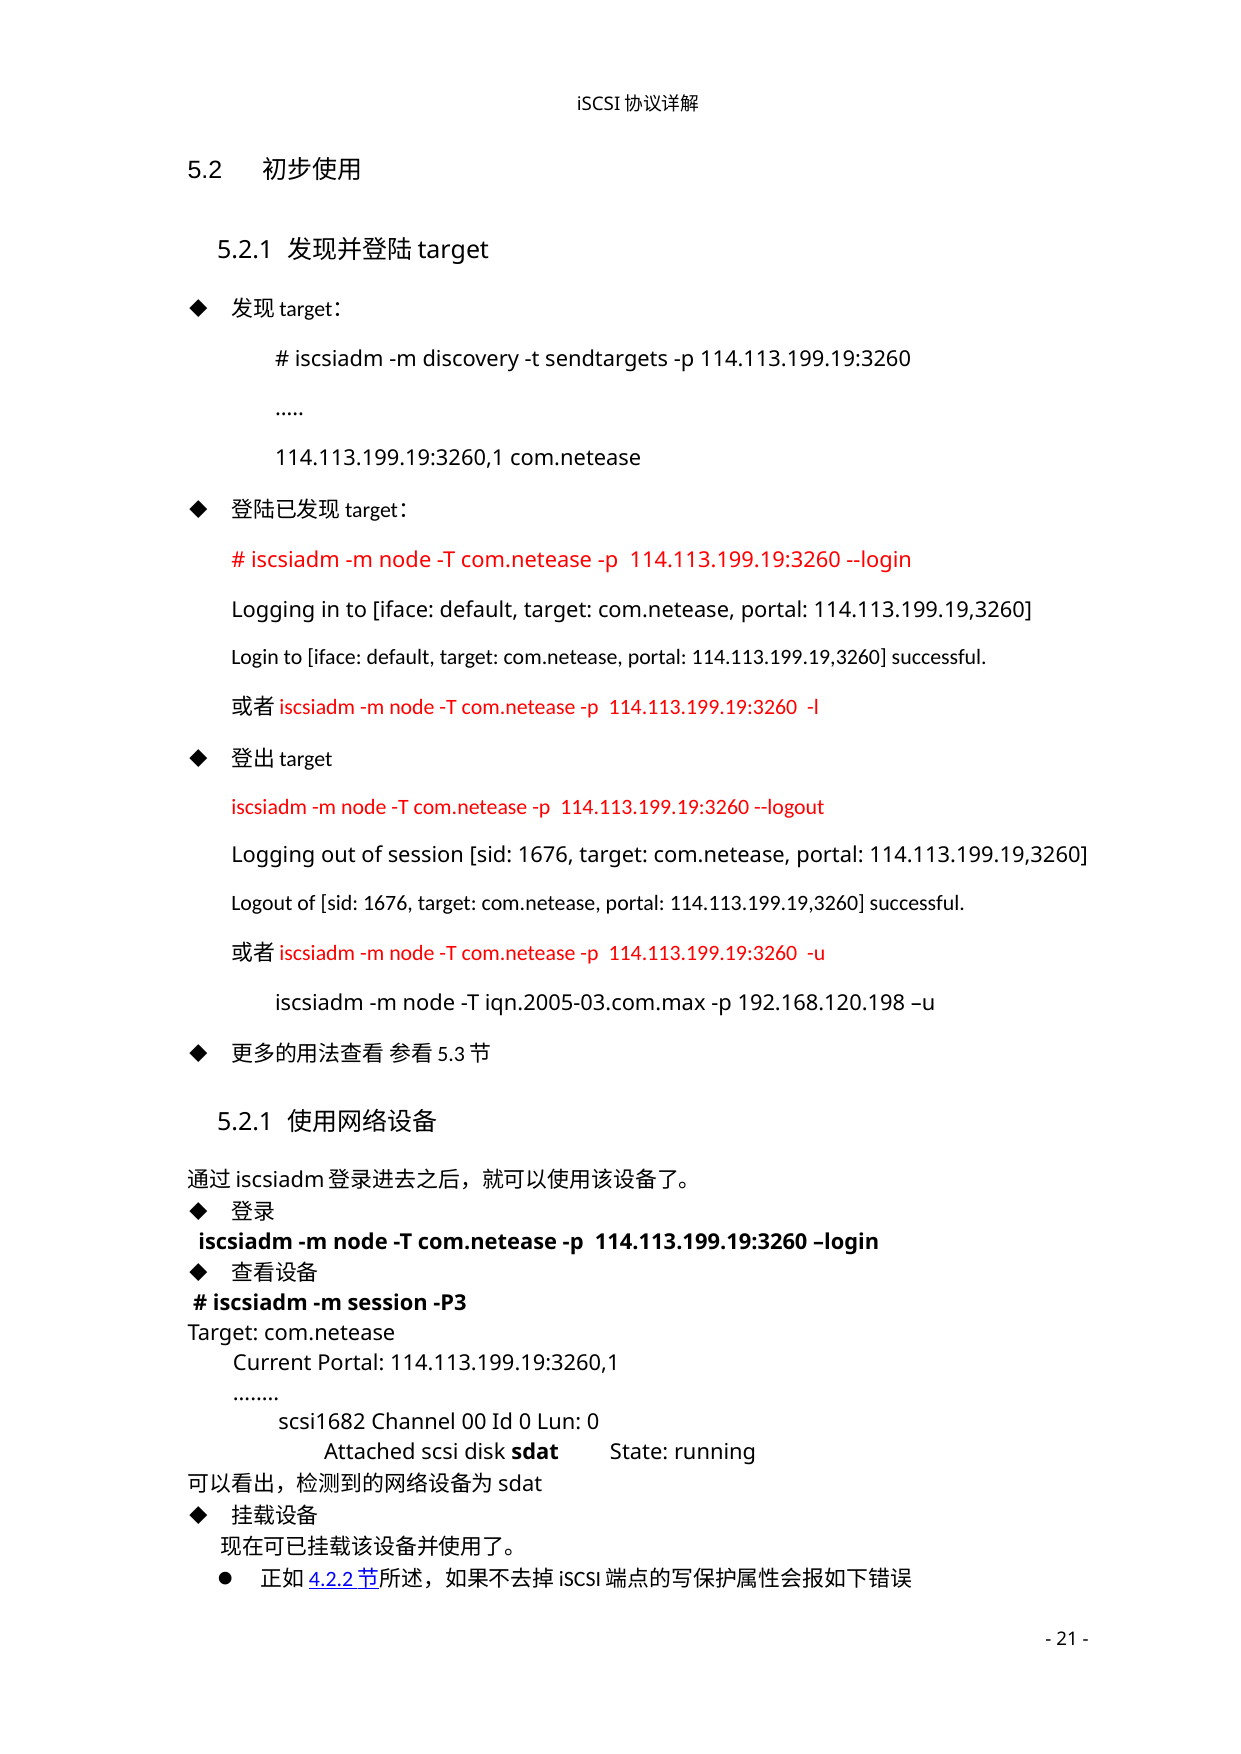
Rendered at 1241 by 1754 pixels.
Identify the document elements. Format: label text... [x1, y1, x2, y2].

text 现在可已挂载该设备并使用了。 [220, 1529, 1088, 1561]
list 登陆已发现target： [187, 492, 1088, 523]
list 更多的用法查看 参看5.3节 [187, 1036, 1088, 1068]
list iscsiadm -m node -T com.netease -p 114.113.199.19:3260 --logout [231, 793, 1088, 820]
list 正如4.2.2节所述，如果不去掉iSCSI端点的写保护属性会报如下错误 [217, 1561, 1088, 1593]
list 登录 [187, 1194, 1088, 1226]
text 可以看出，检测到的网络设备为sdat [187, 1466, 1088, 1498]
text # iscsiadm -m session -P3 [187, 1287, 1088, 1317]
text …….. [187, 1376, 1088, 1406]
text Logging in to [iface: default, target: com.netease, portal: 114.113.199.19,3260] [187, 593, 1088, 623]
text Logging out of session [sid: 1676, target: com.netease, portal: 114.113.199.19,3260] [187, 839, 1088, 869]
list Login to [iface: default, target: com.netease, portal: 114.113.199.19,3260] successful. [231, 643, 1088, 670]
text 通过iscsiadm登录进去之后，就可以使用该设备了。 [187, 1162, 1088, 1194]
list 登出target [187, 741, 1088, 773]
text Current Portal: 114.113.199.19:3260,1 [187, 1347, 1088, 1376]
list Logout of [sid: 1676, target: com.netease, portal: 114.113.199.19,3260] successful. [231, 889, 1088, 915]
text iscsiadm -m node -T iqn.2005-03.com.max -p 192.168.120.198 –u [231, 987, 1088, 1016]
text ….. [231, 392, 1088, 422]
text # iscsiadm -m discovery -t sendtargets -p 114.113.199.19:3260 [231, 343, 1088, 372]
text Attached scsi disk sdat State: running [187, 1436, 1088, 1466]
subtitle 发现并登陆target [217, 229, 1088, 266]
text # iscsiadm -m node -T com.netease -p 114.113.199.19:3260 --login [187, 544, 1088, 574]
list 查看设备 [187, 1255, 1088, 1287]
text scsi1682 Channel 00 Id 0 Lun: 0 [187, 1406, 1088, 1436]
list 挂载设备 [187, 1498, 1088, 1529]
subtitle 初步使用 [187, 150, 1088, 186]
text 114.113.199.19:3260,1 com.netease [231, 442, 1088, 472]
list 或者iscsiadm -m node -T com.netease -p 114.113.199.19:3260 -u [231, 934, 1088, 966]
subtitle 使用网络设备 [217, 1101, 1088, 1137]
text iscsiadm -m node -T com.netease -p 114.113.199.19:3260 –login [187, 1226, 1088, 1255]
list 或者iscsiadm -m node -T com.netease -p 114.113.199.19:3260 -l [231, 689, 1088, 721]
text Target: com.netease [187, 1317, 1088, 1347]
list 发现target： [187, 291, 1088, 322]
